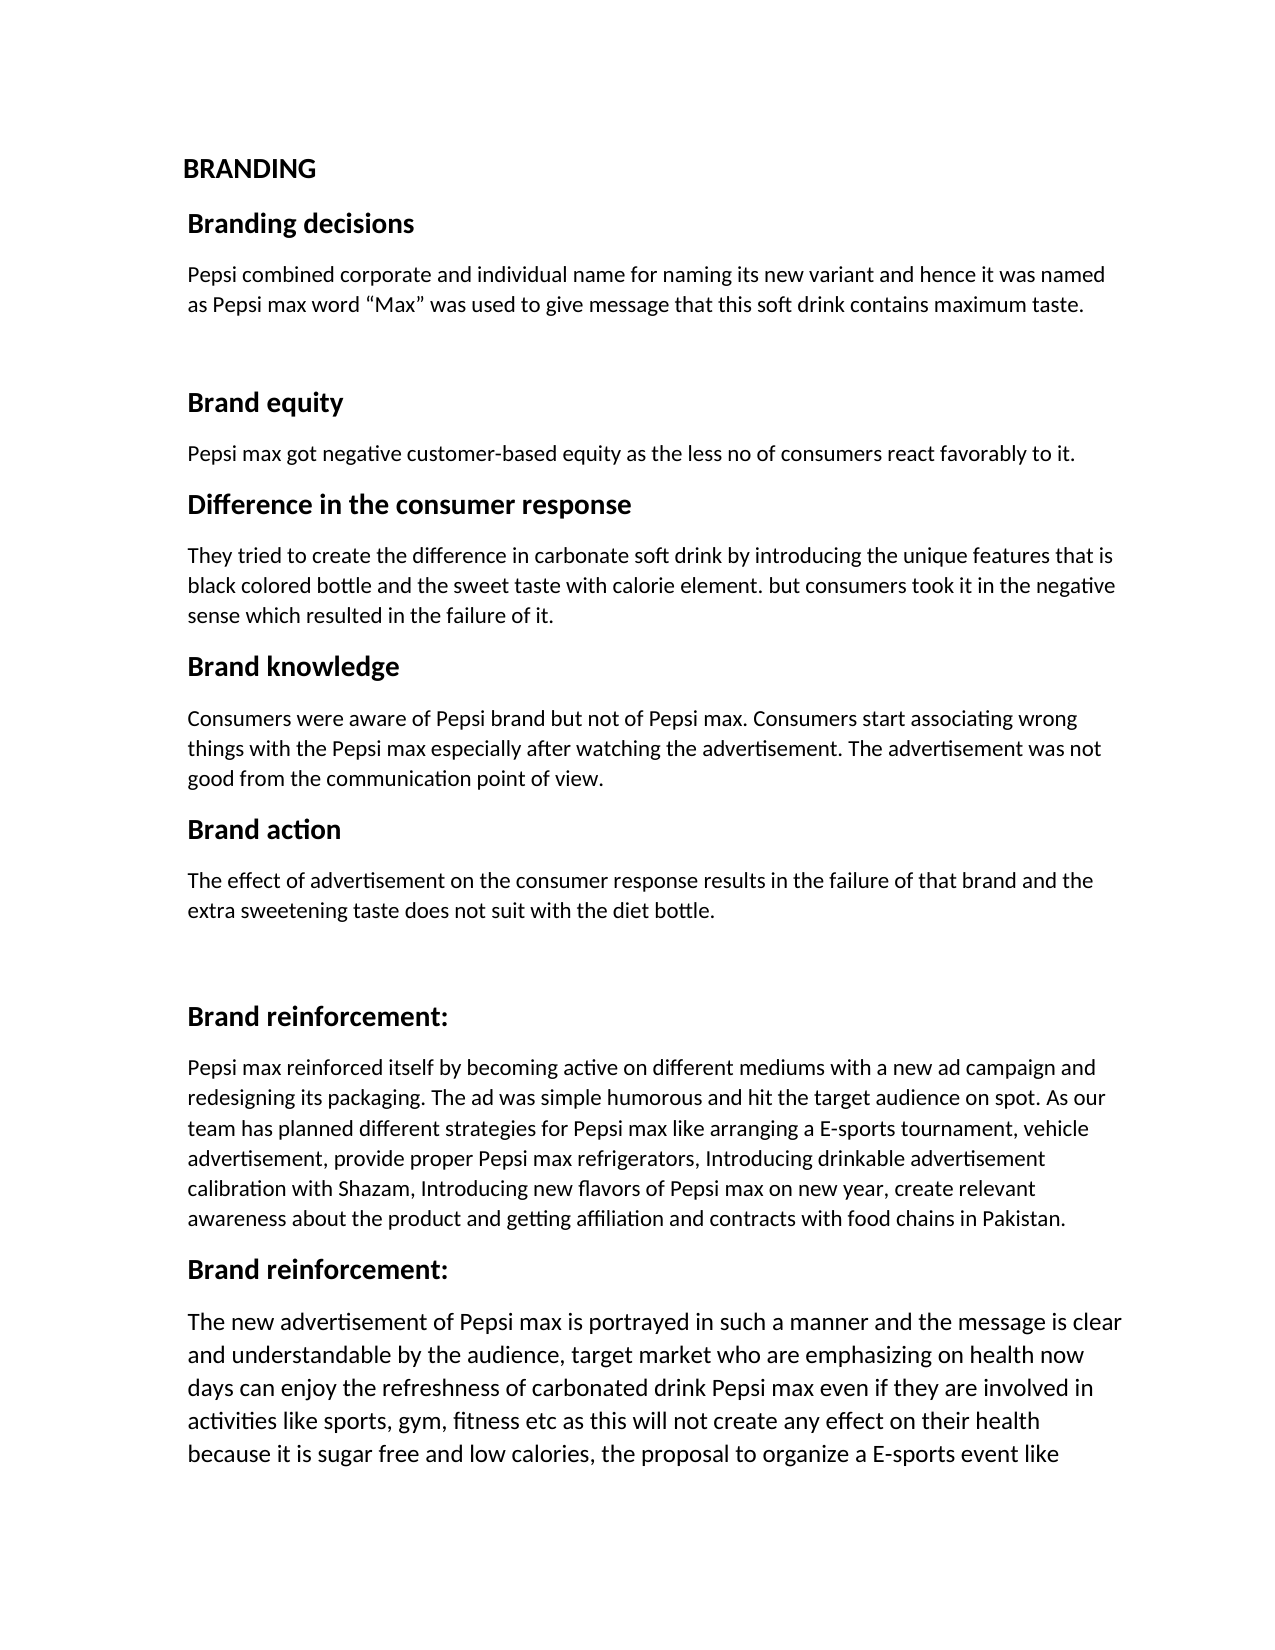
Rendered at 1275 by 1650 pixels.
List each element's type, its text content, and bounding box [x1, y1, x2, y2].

text Branding decisions [187, 205, 1125, 241]
text Brand reinforcement: [187, 1251, 1125, 1287]
text They tried to create the difference in carbonate soft drink by introducing the unique features that is black colored bottle and the sweet taste with calorie element. but consumers took it in the negative sense which resulted in the failure of it. [187, 541, 1125, 630]
text Pepsi max reinforced itself by becoming active on different mediums with a new ad campaign and redesigning its packaging. The ad was simple humorous and hit the target audience on spot. As our team has planned different strategies for Pepsi max like arranging a E-sports tournament, vehicle advertisement, provide proper Pepsi max refrigerators, Introducing drinkable advertisement calibration with Shazam, Introducing new flavors of Pepsi max on new year, create relevant awareness about the product and getting affiliation and contracts with food chains in Pakistan. [187, 1053, 1125, 1232]
text Brand equity [187, 384, 1125, 420]
text Difference in the consumer response [187, 486, 1125, 522]
text Brand knowledge [187, 648, 1125, 684]
text Consumers were aware of Pepsi brand but not of Pepsi max. Consumers start associating wrong things with the Pepsi max especially after watching the advertisement. The advertisement was not good from the communication point of view. [187, 704, 1125, 792]
text The effect of advertisement on the consumer response results in the failure of that brand and the extra sweetening taste does not suit with the diet bottle. [187, 866, 1125, 924]
text Brand action [187, 811, 1125, 847]
text Pepsi max got negative customer-based equity as the less no of consumers react favorably to it. [187, 439, 1125, 467]
text Pepsi combined corporate and individual name for naming its new variant and hence it was named as Pepsi max word “Max” was used to give message that this soft drink contains maximum taste. [187, 260, 1125, 318]
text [187, 1306, 1125, 1468]
text Brand reinforcement: [187, 998, 1125, 1034]
text BRANDING [150, 150, 1125, 186]
